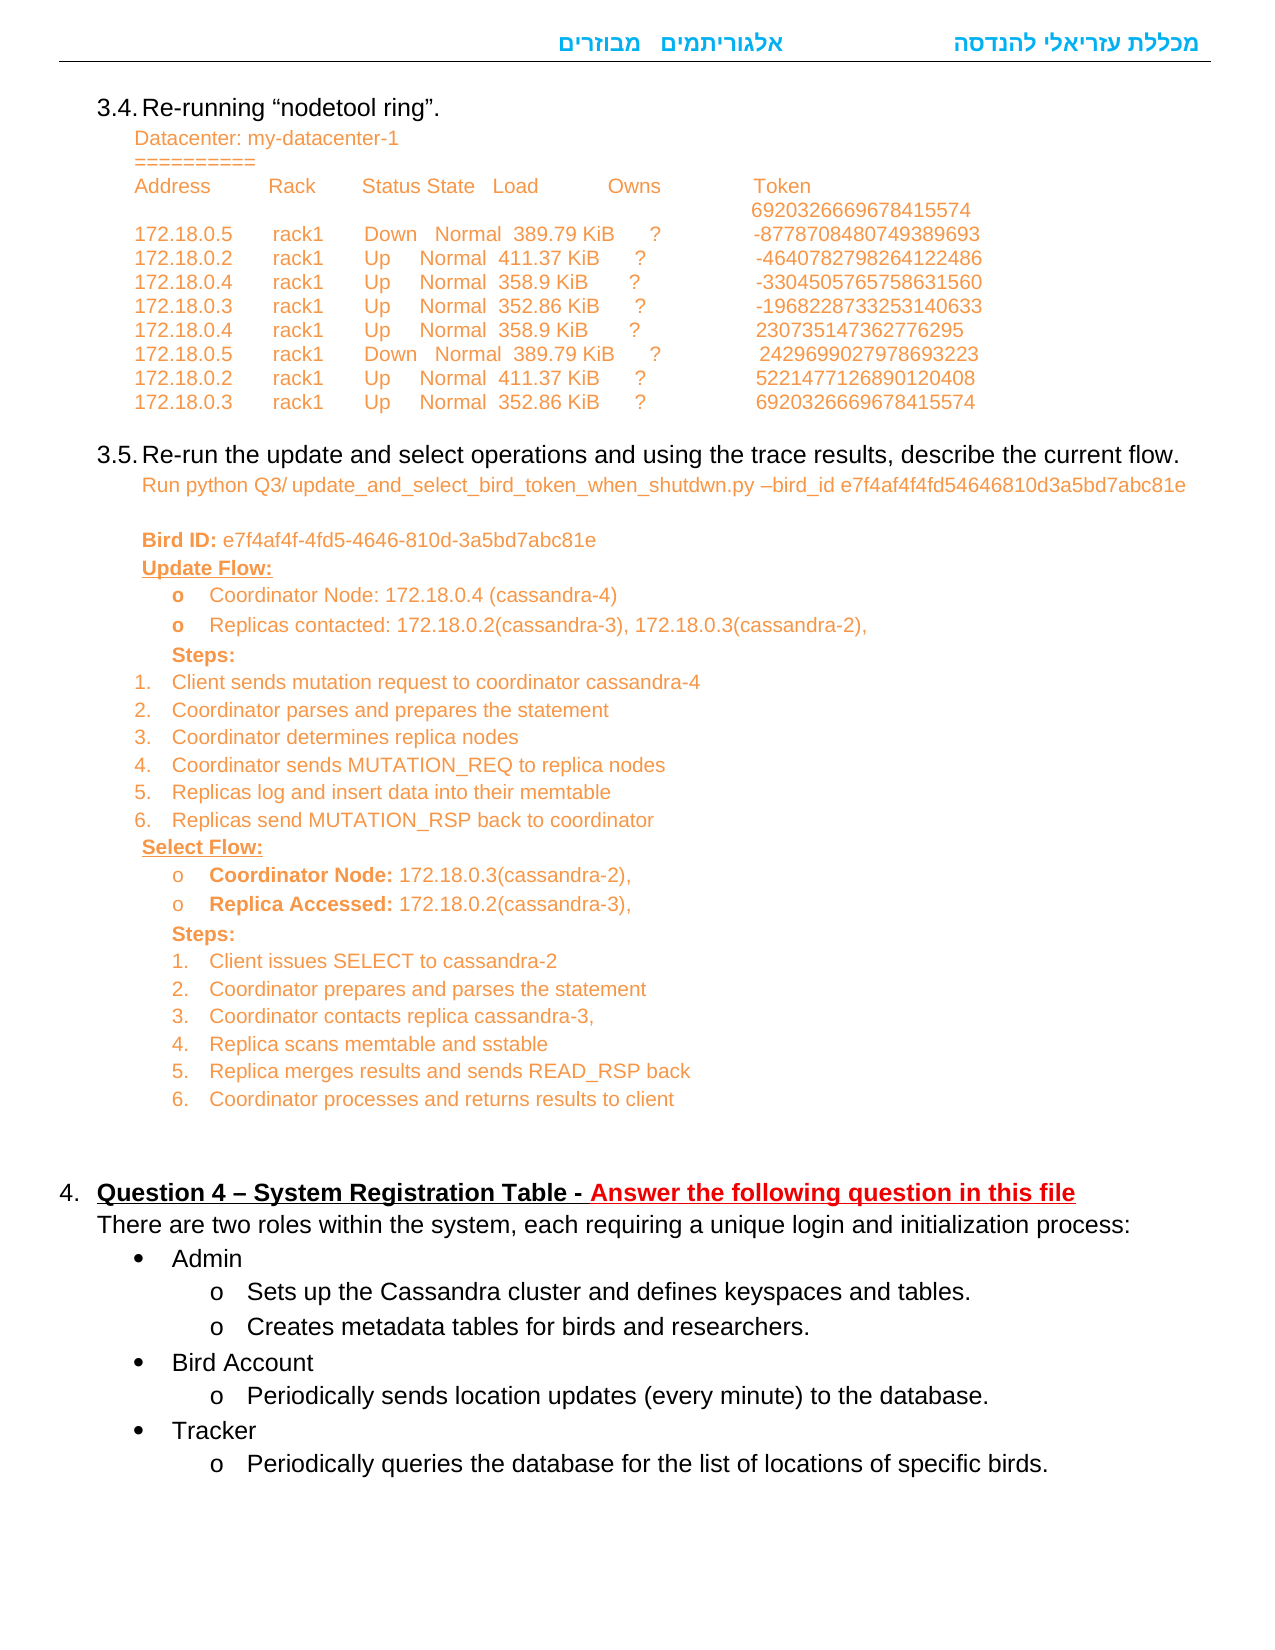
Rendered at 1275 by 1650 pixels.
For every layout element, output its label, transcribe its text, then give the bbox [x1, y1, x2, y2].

list 172.18.0.3 rack1 Up Normal 352.86 KiB ? -1968228733253140633 [134, 294, 1211, 318]
list Coordinator contacts replica cassandra-3, [172, 1004, 1211, 1028]
list Re-run the update and select operations and using the trace results, describe the current flow. [97, 440, 1211, 469]
list Sets up the Cassandra cluster and defines keyspaces and tables. [209, 1277, 1211, 1308]
list Question 4 – System Registration Table - Answer the following question in this file [59, 1177, 1211, 1206]
list 172.18.0.2 rack1 Up Normal 411.37 KiB ? -4640782798264122486 [134, 246, 1211, 270]
list Steps: [172, 922, 1211, 946]
list Bird Account [134, 1348, 1211, 1377]
list Replicas send MUTATION_RSP back to coordinator [134, 807, 1211, 831]
list Select Flow: [142, 835, 1211, 859]
list Coordinator prepares and parses the statement [172, 977, 1211, 1001]
list Tracker [134, 1416, 1211, 1445]
list There are two roles within the system, each requiring a unique login and initialization process: [97, 1211, 1211, 1239]
list Coordinator parses and prepares the statement [134, 697, 1211, 721]
list 172.18.0.5 rack1 Down Normal 389.79 KiB ? 2429699027978693223 [134, 342, 1211, 366]
list Replicas contacted: 172.18.0.2(cassandra-3), 172.18.0.3(cassandra-2), [172, 613, 1211, 638]
list Coordinator Node: 172.18.0.4 (cassandra-4) [172, 583, 1211, 609]
list Periodically queries the database for the list of locations of specific birds. [209, 1449, 1211, 1480]
list ========== [134, 150, 1211, 174]
list 172.18.0.2 rack1 Up Normal 411.37 KiB ? 5221477126890120408 [134, 366, 1211, 390]
list 6920326669678415574 [134, 198, 1211, 222]
list Client issues SELECT to cassandra-2 [172, 949, 1211, 973]
list Address Rack Status State Load Owns Token [134, 174, 1211, 198]
list Replica merges results and sends READ_RSP back [172, 1059, 1211, 1083]
list 172.18.0.5 rack1 Down Normal 389.79 KiB ? -8778708480749389693 [134, 222, 1211, 246]
list Coordinator Node: 172.18.0.3(cassandra-2), [172, 862, 1211, 888]
list Coordinator determines replica nodes [134, 725, 1211, 749]
list Coordinator processes and returns results to client [172, 1087, 1211, 1111]
list Creates metadata tables for birds and researchers. [209, 1312, 1211, 1343]
list Update Flow: [142, 556, 1211, 579]
list Client sends mutation request to coordinator cassandra-4 [134, 670, 1211, 694]
list Bird ID: e7f4af4f-4fd5-4646-810d-3a5bd7abc81e [142, 501, 1211, 552]
list Admin [134, 1243, 1211, 1272]
list 172.18.0.4 rack1 Up Normal 358.9 KiB ? -3304505765758631560 [134, 270, 1211, 294]
list Coordinator sends MUTATION_REQ to replica nodes [134, 752, 1211, 776]
list Periodically sends location updates (every minute) to the database. [209, 1381, 1211, 1412]
list Run python Q3/ update_and_select_bird_token_when_shutdwn.py –bird_id e7f4af4f4fd54646810d3a5bd7abc81e [142, 473, 1211, 497]
list Re-running “nodetool ring”. [97, 93, 1211, 122]
list Datacenter: my-datacenter-1 [134, 126, 1211, 150]
list Replica Accessed: 172.18.0.2(cassandra-3), [172, 892, 1211, 918]
list Replica scans memtable and sstable [172, 1032, 1211, 1056]
list 172.18.0.3 rack1 Up Normal 352.86 KiB ? 6920326669678415574 [134, 390, 1211, 414]
list Replicas log and insert data into their memtable [134, 780, 1211, 804]
list 172.18.0.4 rack1 Up Normal 358.9 KiB ? 230735147362776295 [134, 318, 1211, 342]
list Steps: [172, 642, 1211, 666]
